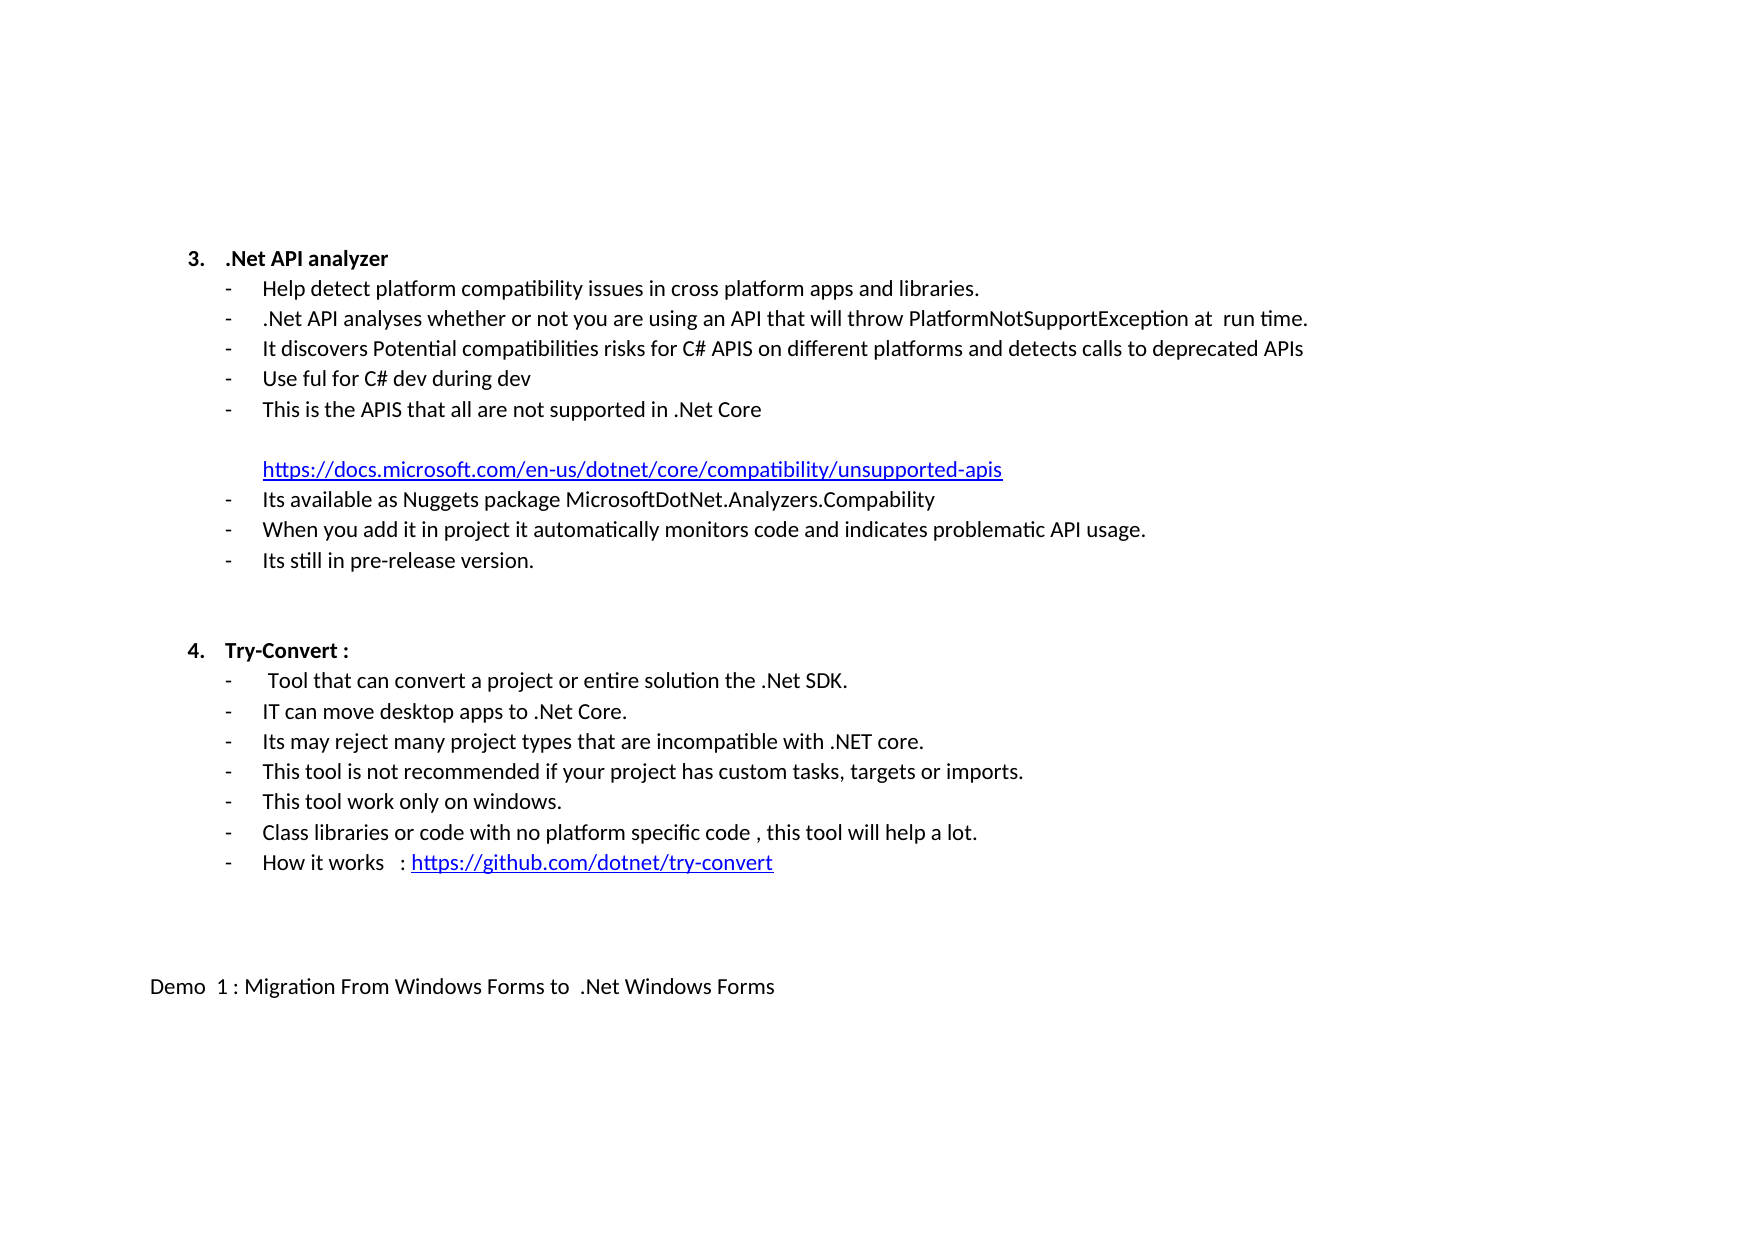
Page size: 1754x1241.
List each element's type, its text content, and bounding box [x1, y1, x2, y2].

list https://docs.microsoft.com/en-us/dotnet/core/compatibility/unsupported-apis [262, 455, 1604, 483]
list Its may reject many project types that are incompatible with .NET core. [225, 727, 1604, 755]
list How it works : https://github.com/dotnet/try-convert [225, 848, 1604, 876]
list Help detect platform compatibility issues in cross platform apps and libraries. [225, 274, 1604, 302]
text Demo 1 : Migration From Windows Forms to .Net Windows Forms [150, 972, 1604, 1000]
list When you add it in project it automatically monitors code and indicates problematic API usage. [225, 516, 1604, 544]
list Its available as Nuggets package MicrosoftDotNet.Analyzers.Compability [225, 485, 1604, 513]
list IT can move desktop apps to .Net Core. [225, 697, 1604, 725]
list .Net API analyzer [187, 244, 1604, 272]
list .Net API analyses whether or not you are using an API that will throw PlatformNotSupportException at run time. [225, 304, 1604, 332]
list It discovers Potential compatibilities risks for C# APIS on different platforms and detects calls to deprecated APIs [225, 334, 1604, 362]
list Try-Convert : [187, 636, 1604, 664]
list Its still in pre-release version. [225, 546, 1604, 574]
list This tool is not recommended if your project has custom tasks, targets or imports. [225, 757, 1604, 785]
list Use ful for C# dev during dev [225, 364, 1604, 393]
list Class libraries or code with no platform specific code , this tool will help a lot. [225, 818, 1604, 846]
list Tool that can convert a project or entire solution the .Net SDK. [225, 667, 1604, 695]
list This tool work only on windows. [225, 787, 1604, 816]
list This is the APIS that all are not supported in .Net Core [225, 395, 1604, 423]
